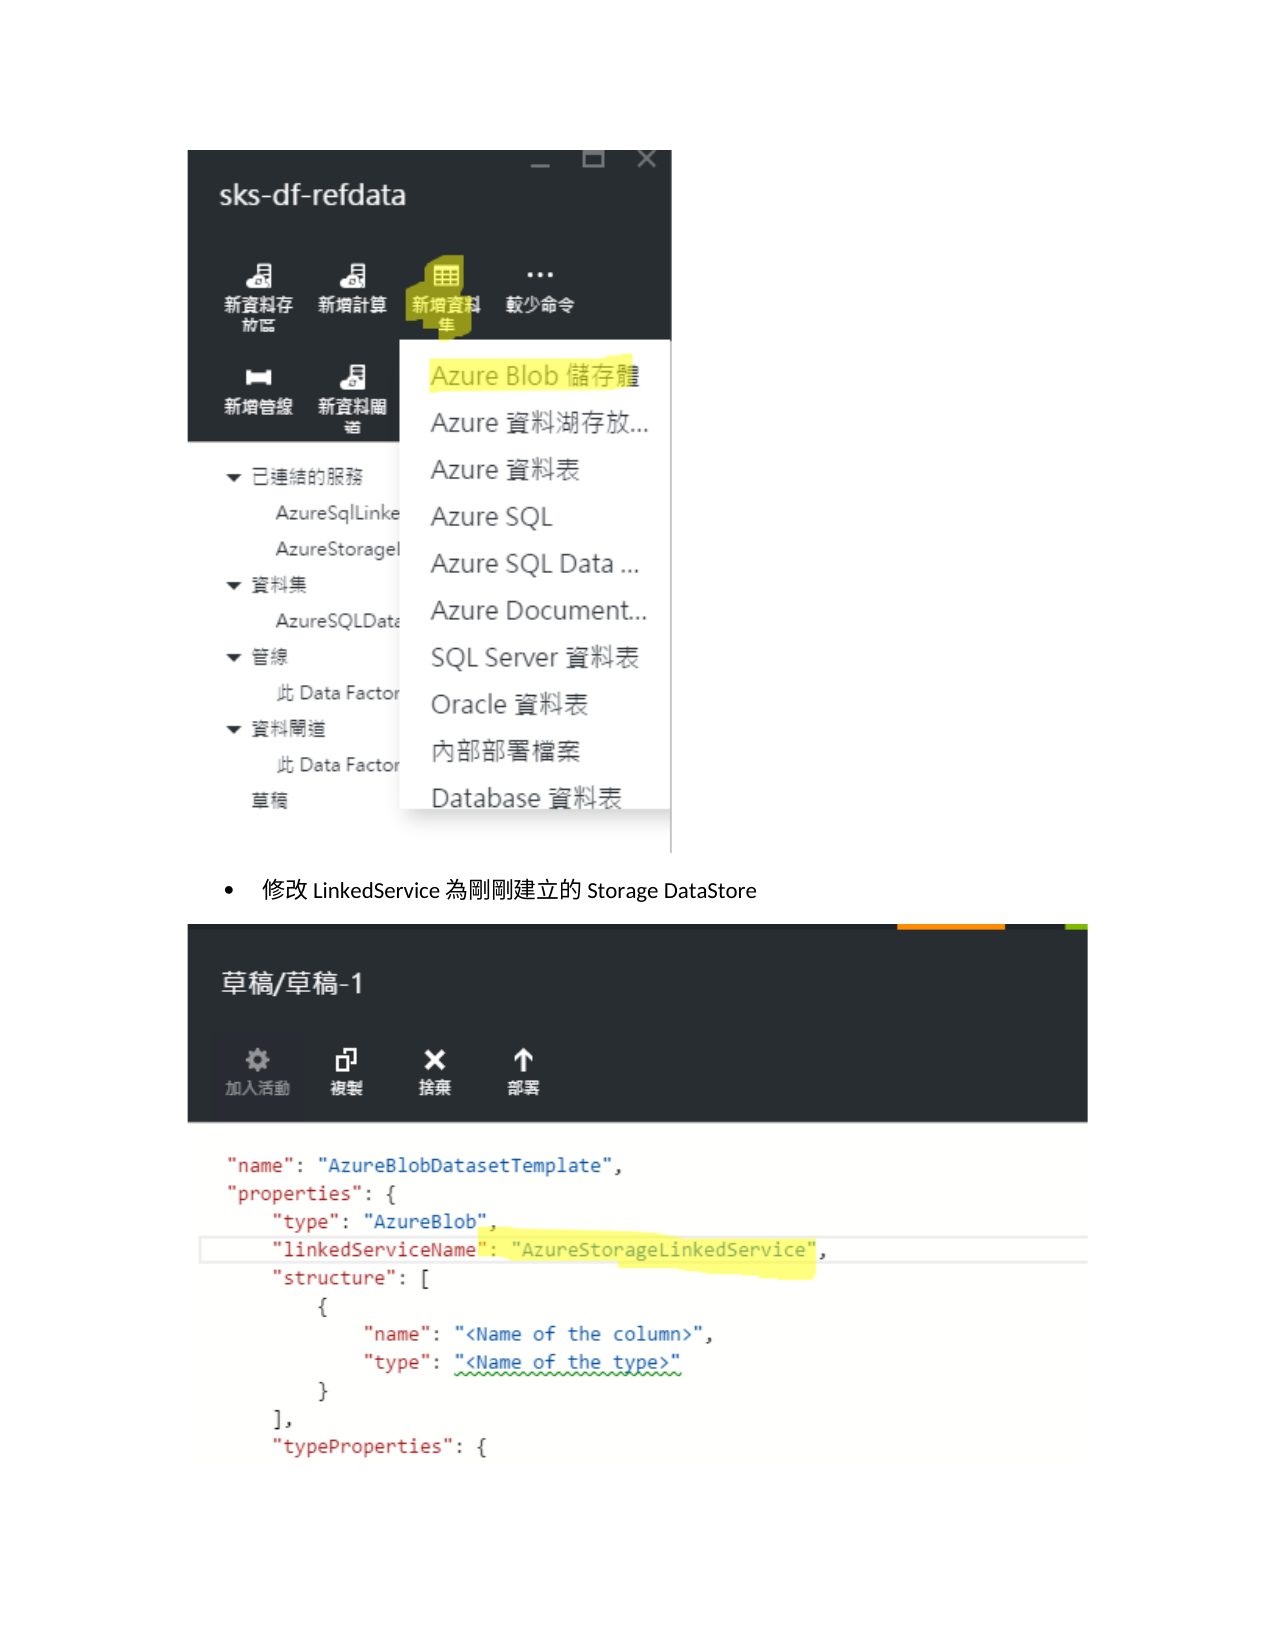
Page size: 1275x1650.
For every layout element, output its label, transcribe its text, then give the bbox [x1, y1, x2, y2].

list 修改LinkedService為剛剛建立的Storage DataStore [225, 872, 1087, 905]
picture [187, 924, 1088, 1465]
picture [187, 150, 672, 853]
